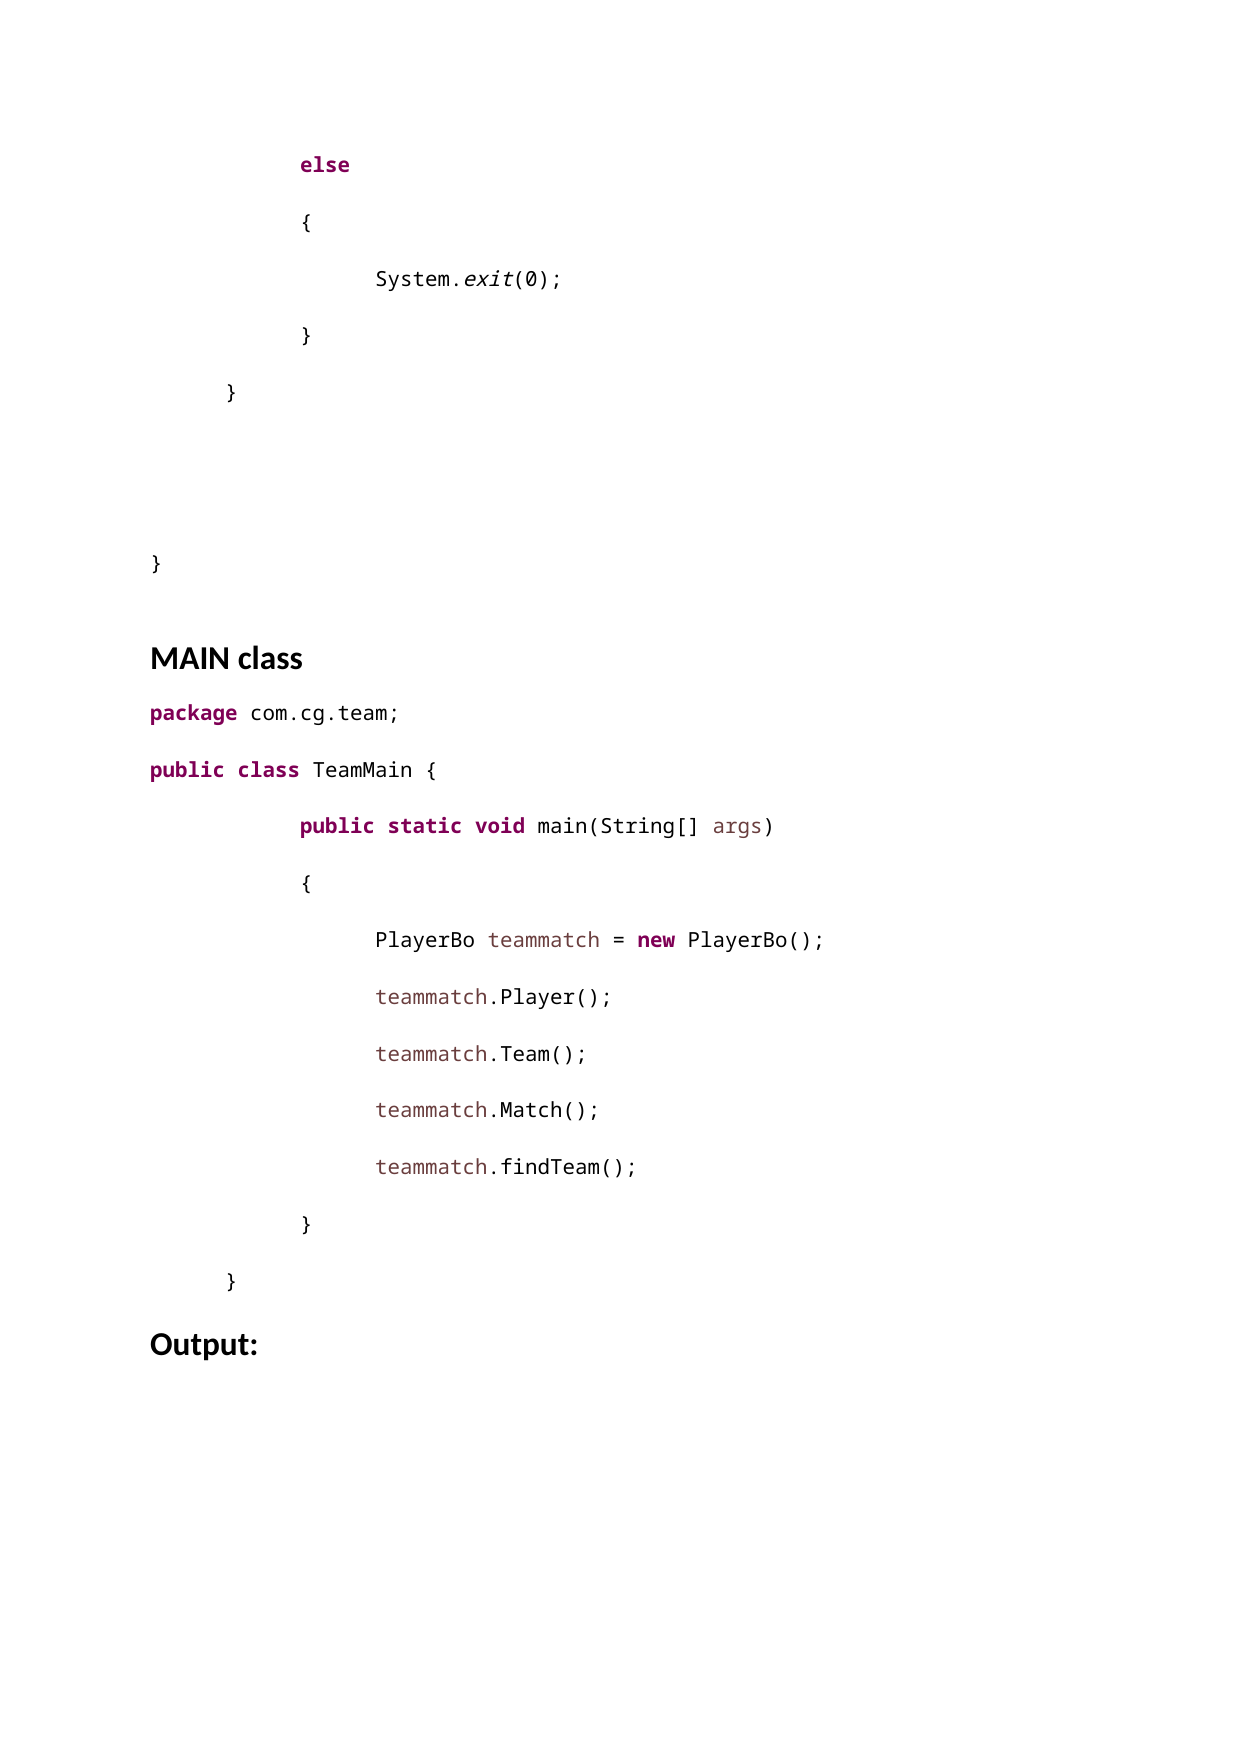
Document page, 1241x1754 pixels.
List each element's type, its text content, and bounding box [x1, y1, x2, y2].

text System.exit(0); [150, 264, 1090, 292]
text teammatch.Player(); [150, 982, 1090, 1010]
text } [150, 548, 1090, 577]
text MAIN class [150, 637, 1090, 678]
text else [150, 150, 1090, 178]
text public class TeamMain { [150, 755, 1090, 783]
text public static void main(String[] args) [150, 811, 1090, 839]
text package com.cg.team; [150, 698, 1090, 726]
text { [150, 207, 1090, 235]
text } [150, 321, 1090, 349]
text teammatch.findTeam(); [150, 1152, 1090, 1181]
text teammatch.Match(); [150, 1096, 1090, 1124]
text { [150, 868, 1090, 896]
text } [150, 377, 1090, 406]
text Output: [150, 1323, 1090, 1364]
text } [150, 1209, 1090, 1238]
text teammatch.Team(); [150, 1039, 1090, 1067]
text } [150, 1266, 1090, 1294]
text PlayerBo teammatch = new PlayerBo(); [150, 925, 1090, 953]
